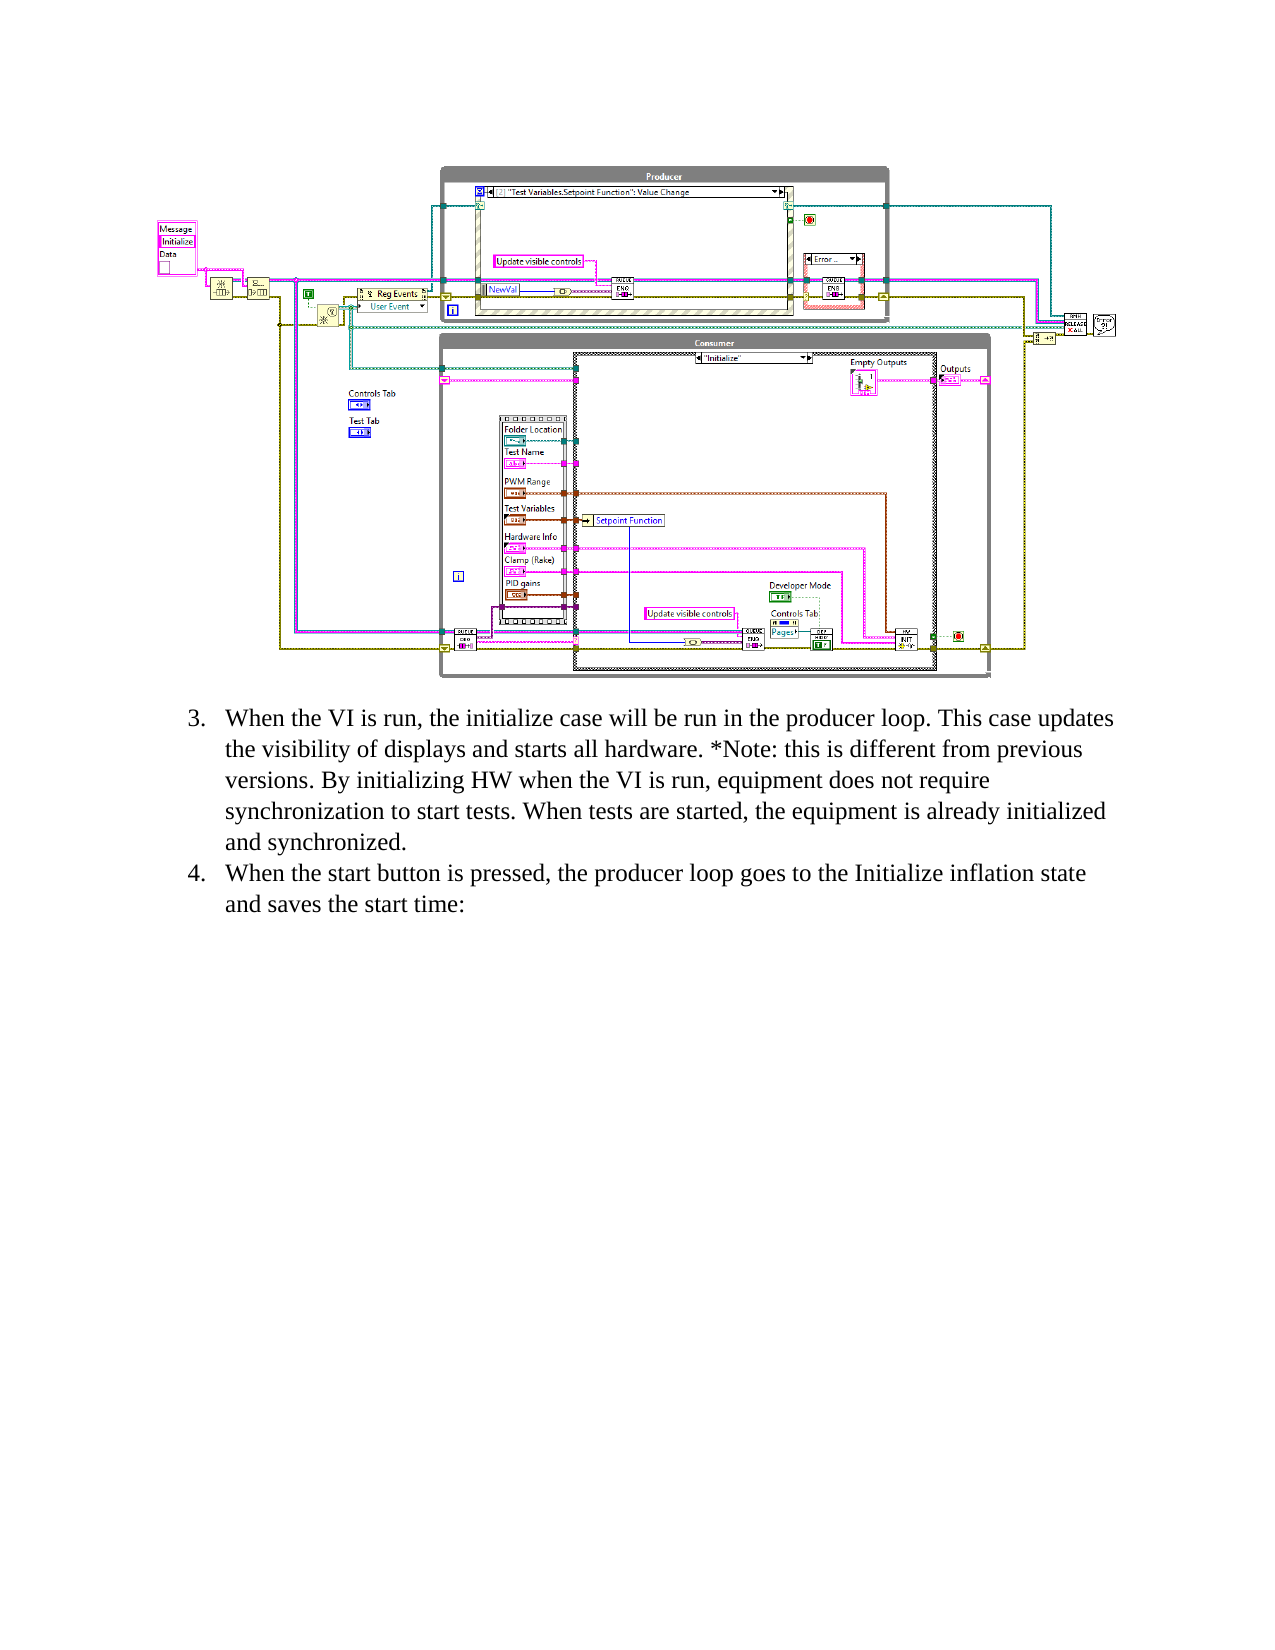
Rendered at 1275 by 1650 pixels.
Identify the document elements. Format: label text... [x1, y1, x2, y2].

list When the VI is run, the initialize case will be run in the producer loop. This case updates the visibility of displays and starts all hardware. *Note: this is different from previous versions. By initializing HW when the VI is run, equipment does not require synchronization to start tests. When tests are started, the equipment is already initialized and synchronized. [187, 703, 1125, 856]
picture [150, 150, 1125, 684]
list When the start button is pressed, the producer loop goes to the Initialize inflation state and saves the start time: [187, 858, 1125, 918]
